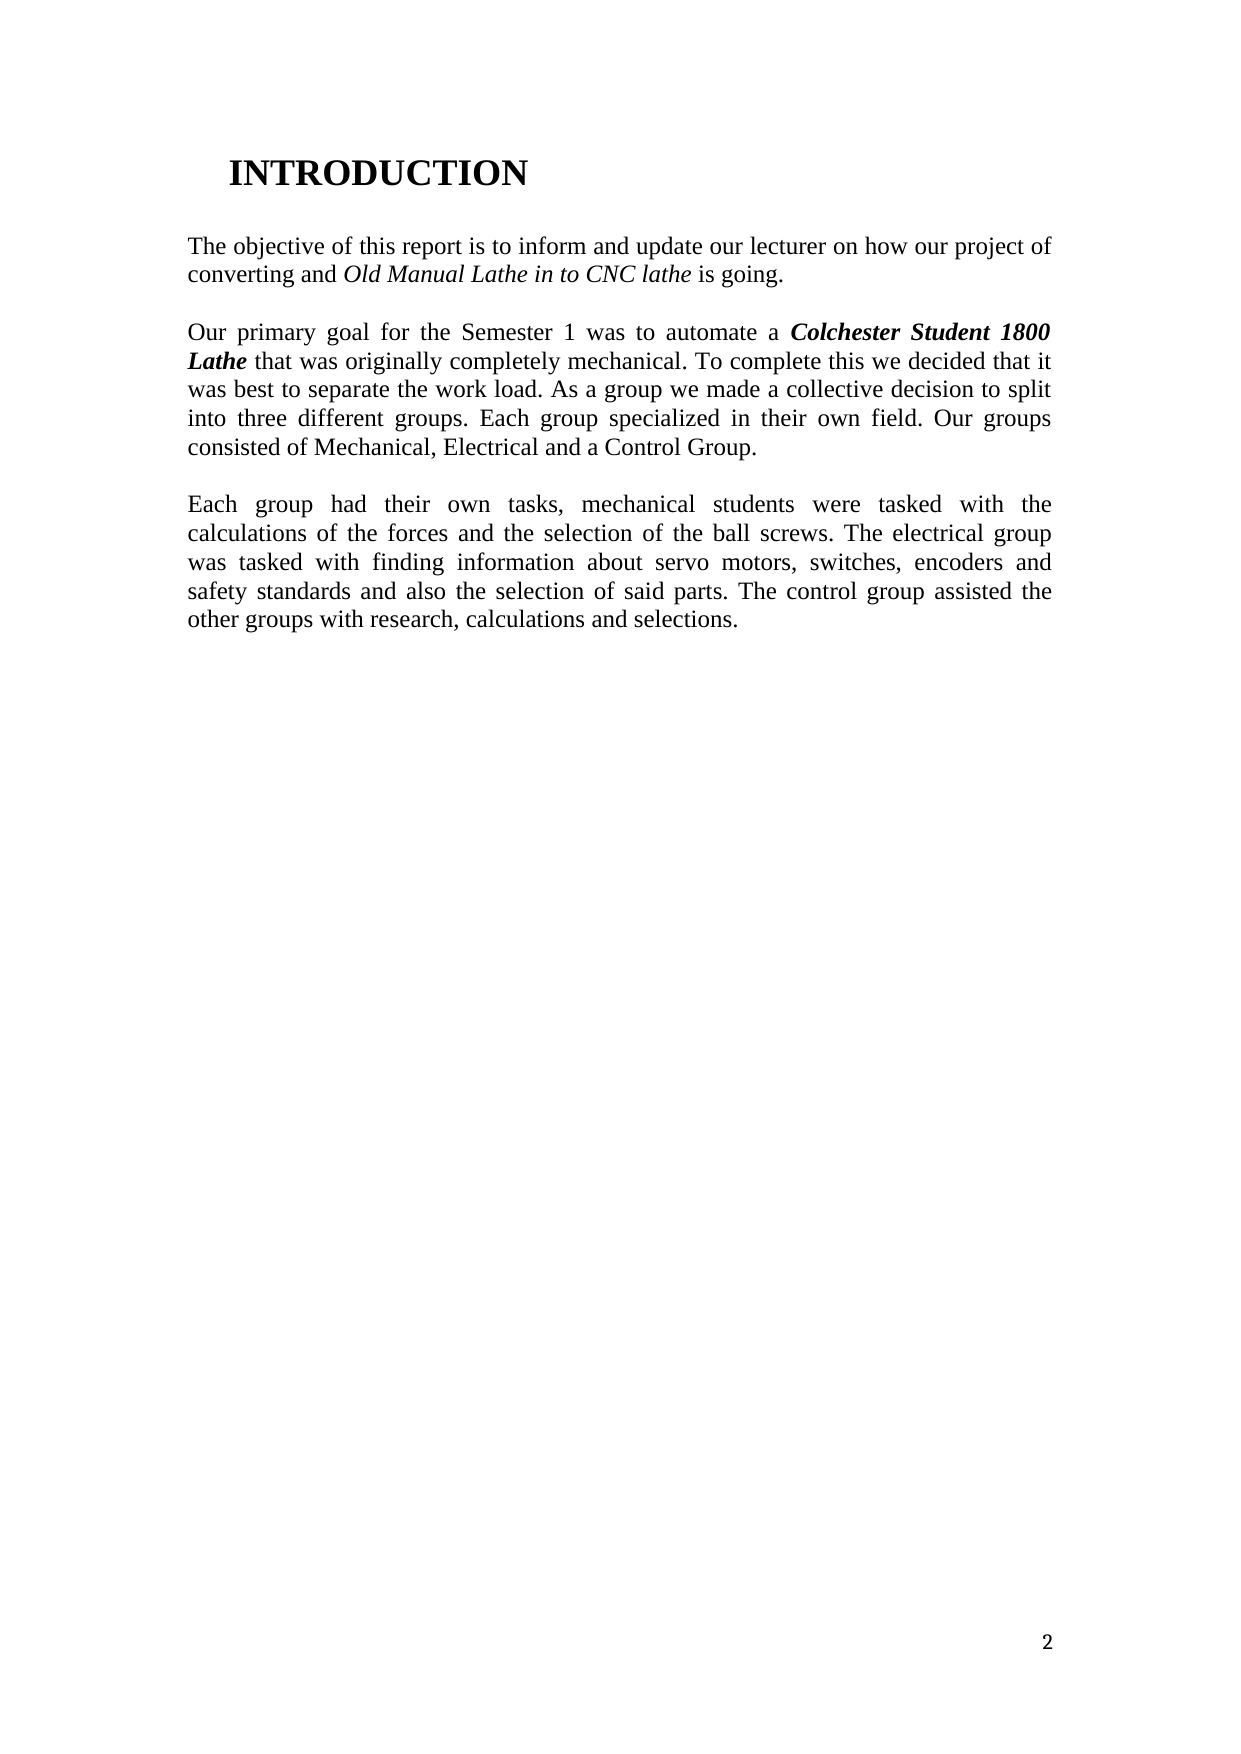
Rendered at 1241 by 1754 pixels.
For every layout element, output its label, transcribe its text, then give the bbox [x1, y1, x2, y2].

text Each group had their own tasks, mechanical students were tasked with the calculations of the forces and the selection of the ball screws. The electrical group was tasked with finding information about servo motors, switches, encoders and safety standards and also the selection of said parts. The control group assisted the other groups with research, calculations and selections. [187, 489, 1053, 633]
text The objective of this report is to inform and update our lecturer on how our project of converting and Old Manual Lathe in to CNC lathe is going. [187, 231, 1053, 288]
subtitle Introduction [228, 150, 1053, 193]
text Our primary goal for the Semester 1 was to automate a Colchester Student 1800 Lathe that was originally completely mechanical. To complete this we decided that it was best to separate the work load. As a group we made a collective decision to split into three different groups. Each group specialized in their own field. Our groups consisted of Mechanical, Electrical and a Control Group. [187, 317, 1053, 461]
